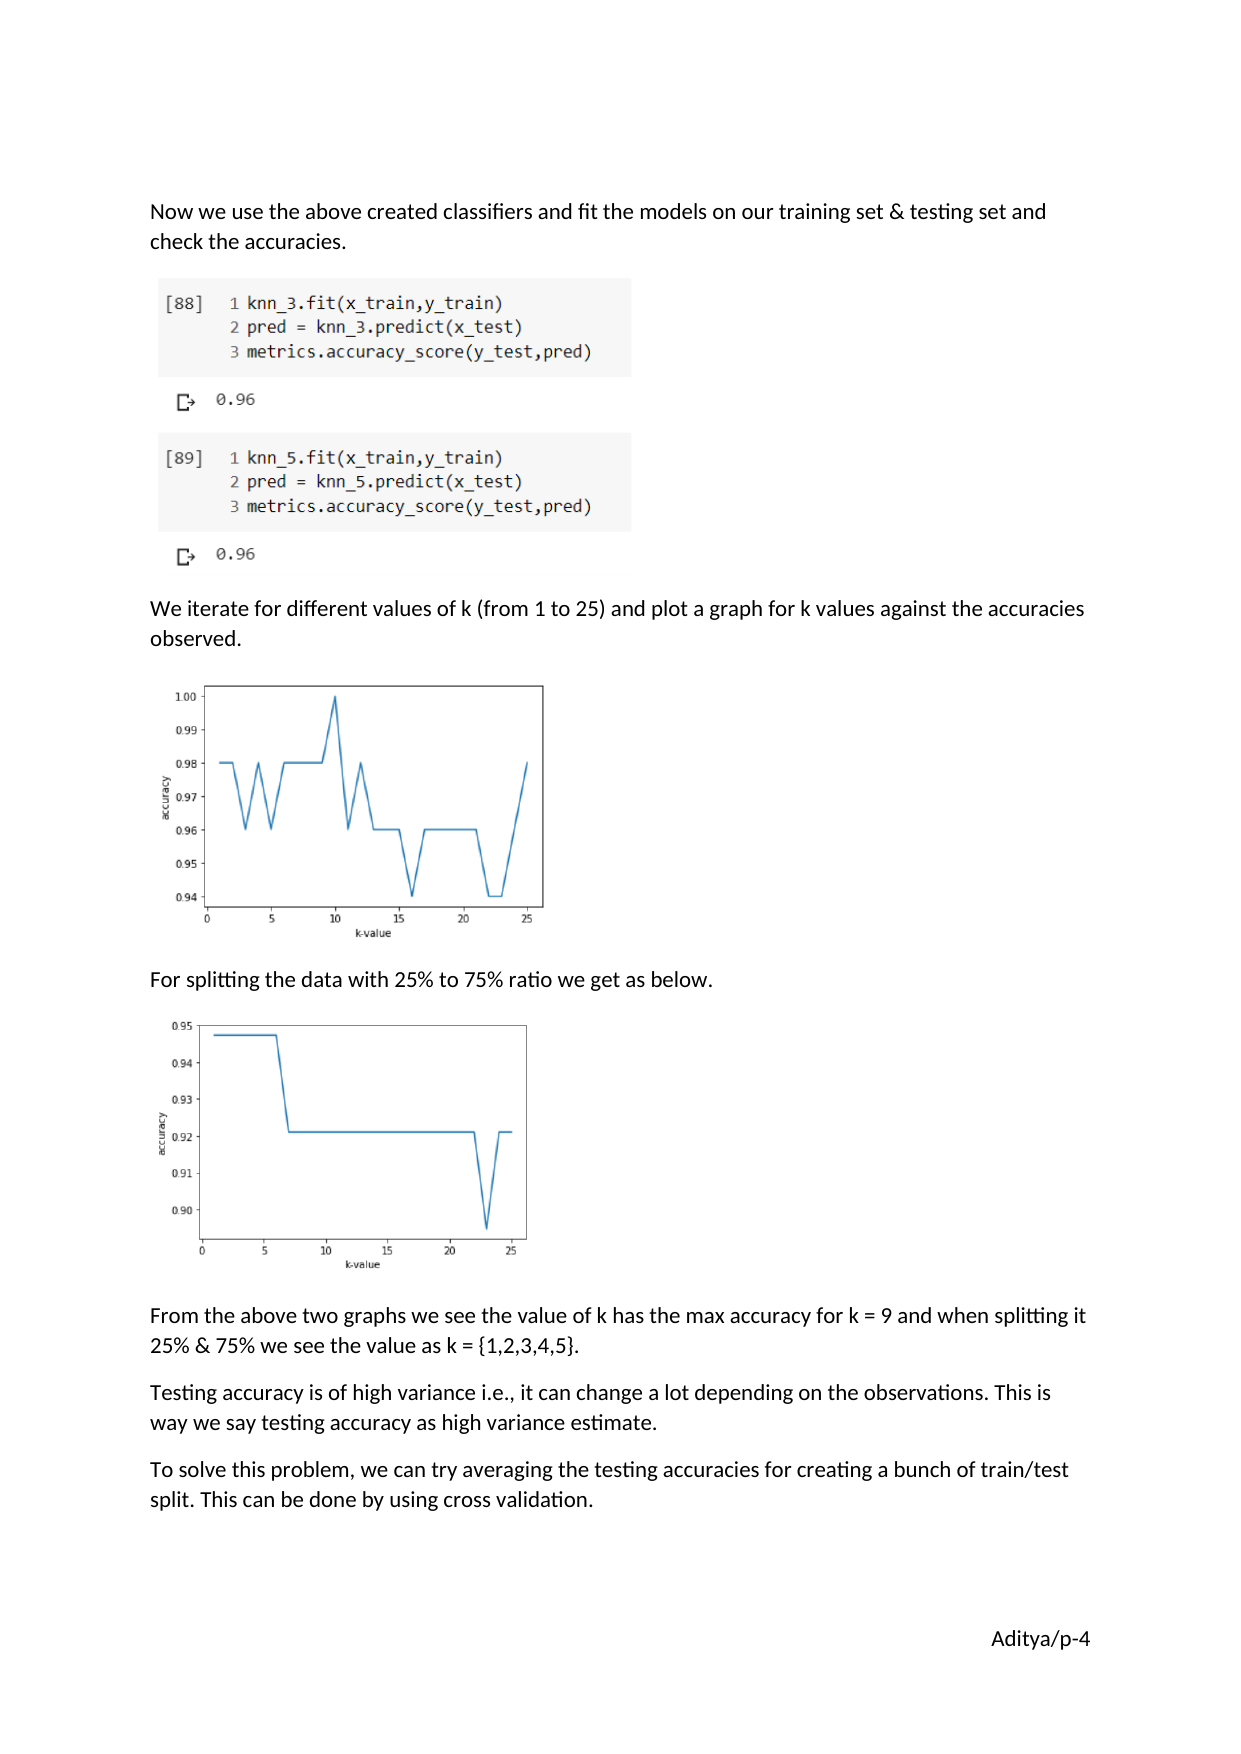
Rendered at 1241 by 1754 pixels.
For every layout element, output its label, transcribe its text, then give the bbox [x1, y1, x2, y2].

picture [150, 273, 632, 576]
text To solve this problem, we can try averaging the testing accuracies for creating a bunch of train/test split. This can be done by using cross validation. [150, 1455, 1090, 1513]
text We iterate for different values of k (from 1 to 25) and plot a graph for k values against the accuracies observed. [150, 594, 1090, 652]
picture [150, 671, 582, 947]
text Testing accuracy is of high variance i.e., it can change a lot depending on the observations. This is way we say testing accuracy as high variance estimate. [150, 1378, 1090, 1436]
text Now we use the above created classifiers and fit the models on our training set & testing set and check the accuracies. [150, 197, 1090, 255]
text From the above two graphs we see the value of k has the max accuracy for k = 9 and when splitting it 25% & 75% we see the value as k = {1,2,3,4,5}. [150, 1301, 1090, 1359]
text For splitting the data with 25% to 75% ratio we get as below. [150, 965, 1090, 993]
picture [150, 1011, 562, 1282]
